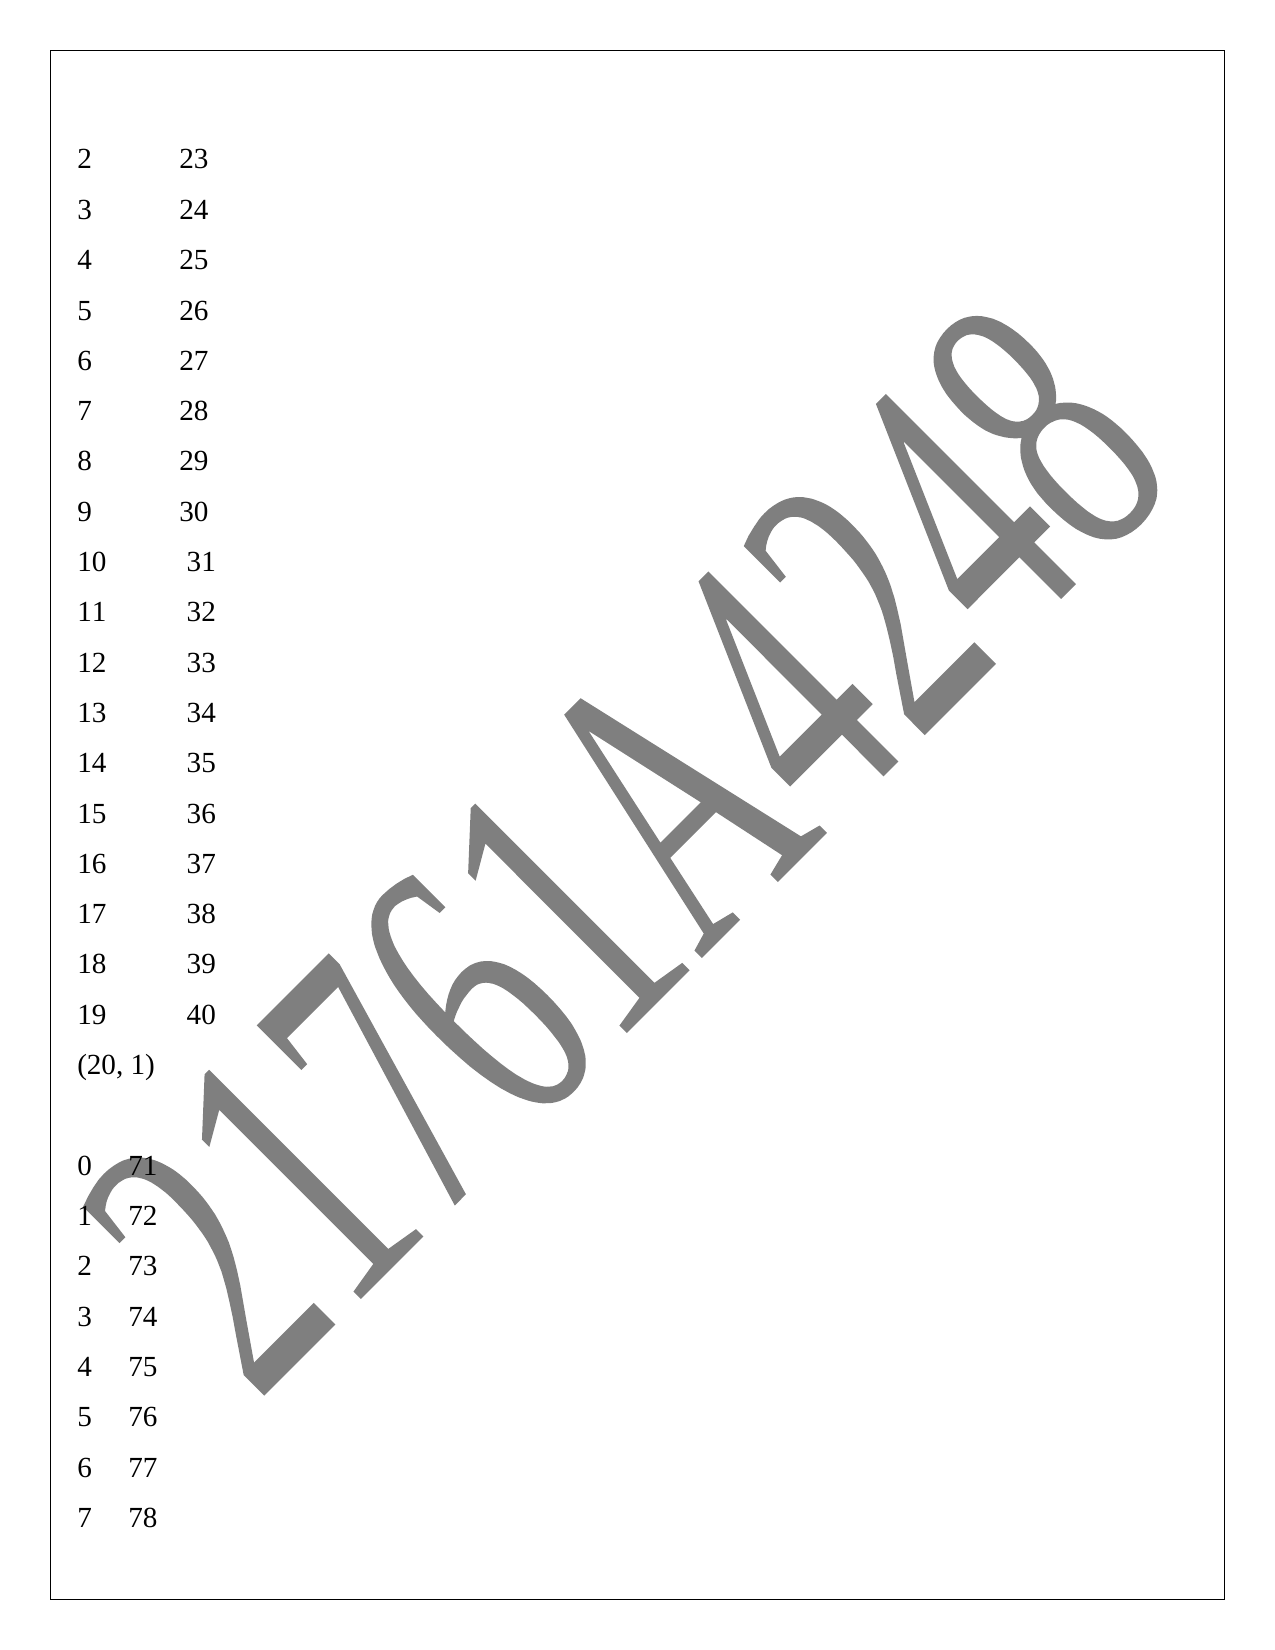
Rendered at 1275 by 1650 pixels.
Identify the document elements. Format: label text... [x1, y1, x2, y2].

text 10 31 [77, 544, 1175, 578]
text 15 36 [77, 796, 1175, 829]
text 6 77 [77, 1450, 1175, 1483]
text 5 76 [77, 1399, 1175, 1433]
text 6 27 [77, 343, 1175, 376]
text 5 26 [77, 293, 1175, 326]
text 11 32 [77, 594, 1175, 628]
text (20, 1) [77, 1047, 1175, 1081]
text 2 23 [77, 142, 1175, 175]
text 0 71 [77, 1148, 1175, 1181]
text 8 29 [77, 443, 1175, 477]
text 3 24 [77, 192, 1175, 226]
text 4 75 [77, 1349, 1175, 1383]
text 17 38 [77, 896, 1175, 930]
text 4 25 [77, 242, 1175, 276]
text 2 73 [77, 1248, 1175, 1282]
text 12 33 [77, 645, 1175, 678]
text 7 28 [77, 393, 1175, 427]
text 1 72 [77, 1198, 1175, 1232]
text 16 37 [77, 846, 1175, 879]
text 13 34 [77, 695, 1175, 729]
text 9 30 [77, 494, 1175, 527]
text 14 35 [77, 745, 1175, 779]
text 7 78 [77, 1500, 1175, 1534]
text 3 74 [77, 1299, 1175, 1332]
text 18 39 [77, 947, 1175, 980]
text 19 40 [77, 997, 1175, 1031]
